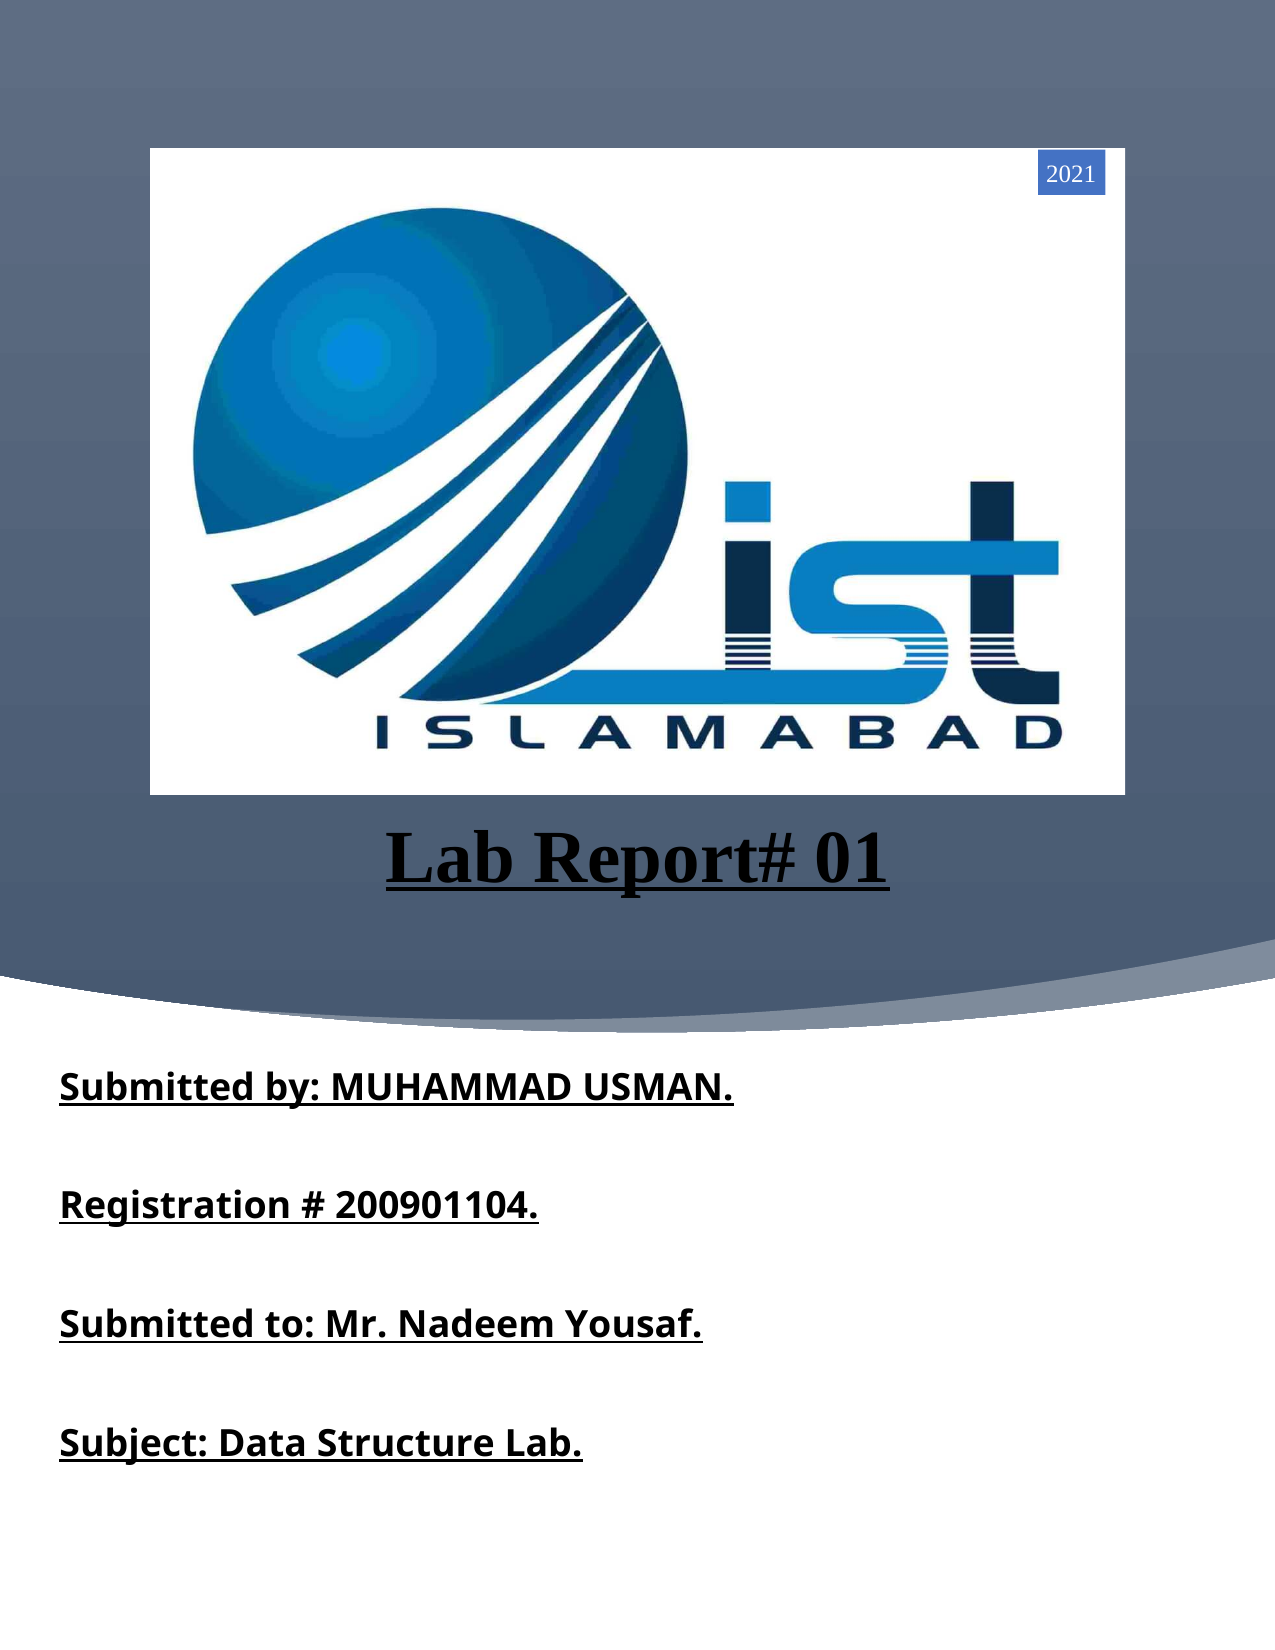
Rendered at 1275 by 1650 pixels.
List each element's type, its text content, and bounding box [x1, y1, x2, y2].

picture [150, 148, 1125, 795]
text Lab Report# 01 [59, 813, 1216, 899]
text Subject: Data Structure Lab. [59, 1416, 1216, 1467]
text Registration # 200901104. [59, 1179, 1216, 1230]
text Submitted by: MUHAMMAD USMAN. [59, 1060, 1216, 1111]
text Submitted to: Mr. Nadeem Yousaf. [59, 1297, 1216, 1348]
